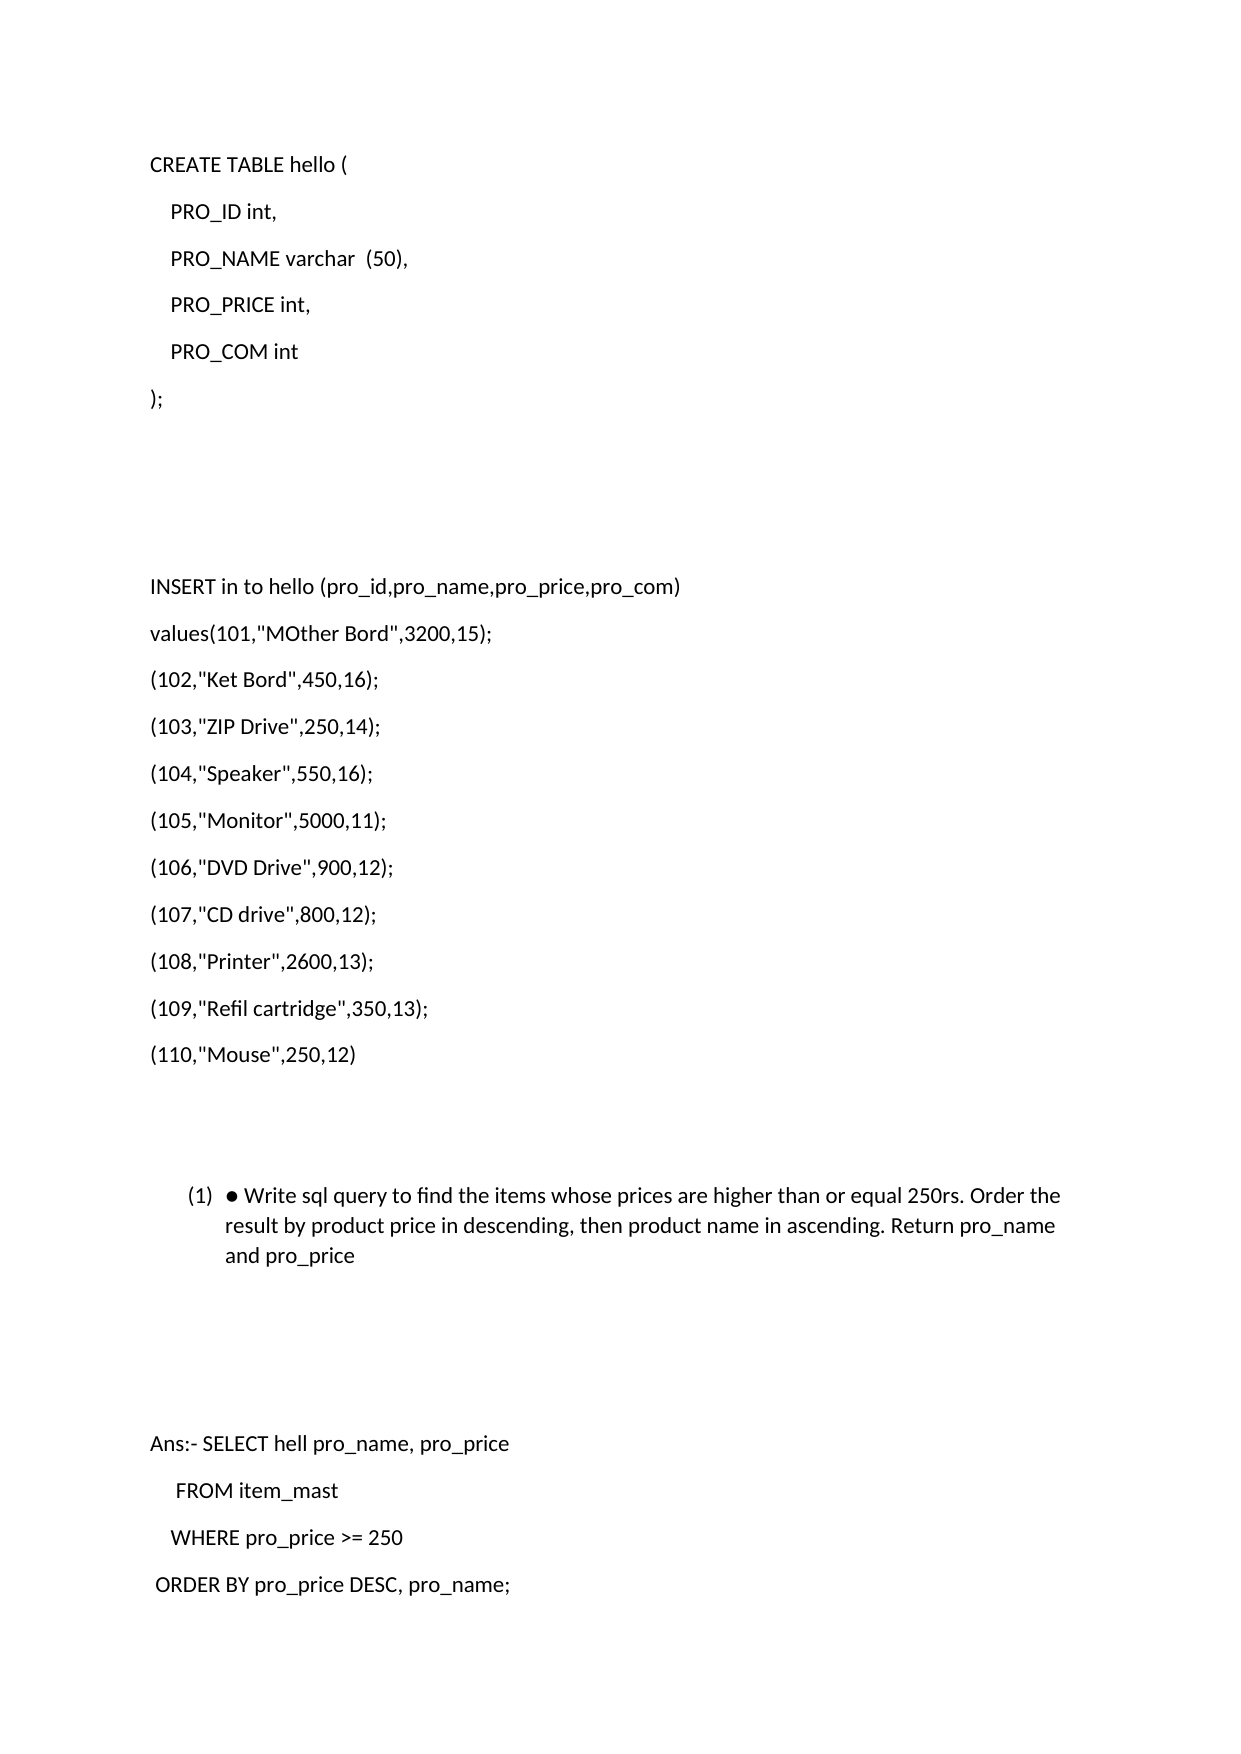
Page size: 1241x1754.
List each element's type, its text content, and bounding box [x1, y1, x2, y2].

text (108,"Printer",2600,13); [150, 947, 1090, 975]
text WHERE pro_price >= 250 [150, 1523, 1090, 1551]
text CREATE TABLE hello ( [150, 150, 1090, 178]
text ); [150, 384, 1090, 412]
text (104,"Speaker",550,16); [150, 759, 1090, 787]
text PRO_ID int, [150, 197, 1090, 225]
text (105,"Monitor",5000,11); [150, 806, 1090, 834]
text FROM item_mast [150, 1476, 1090, 1504]
text Ans:- SELECT hell pro_name, pro_price [150, 1429, 1090, 1457]
text (109,"Refil cartridge",350,13); [150, 994, 1090, 1022]
text INSERT in to hello (pro_id,pro_name,pro_price,pro_com) [150, 572, 1090, 600]
text values(101,"MOther Bord",3200,15); [150, 619, 1090, 647]
text (102,"Ket Bord",450,16); [150, 666, 1090, 694]
text PRO_NAME varchar (50), [150, 244, 1090, 272]
text PRO_PRICE int, [150, 291, 1090, 319]
text (103,"ZIP Drive",250,14); [150, 712, 1090, 741]
text PRO_COM int [150, 337, 1090, 366]
text (110,"Mouse",250,12) [150, 1041, 1090, 1069]
text (107,"CD drive",800,12); [150, 900, 1090, 928]
text (106,"DVD Drive",900,12); [150, 853, 1090, 881]
text ORDER BY pro_price DESC, pro_name; [150, 1570, 1090, 1598]
list ● Write sql query to find the items whose prices are higher than or equal 250rs. Order the result by product price in descending, then product name in ascending. Return pro_name and pro_price [187, 1181, 1090, 1270]
